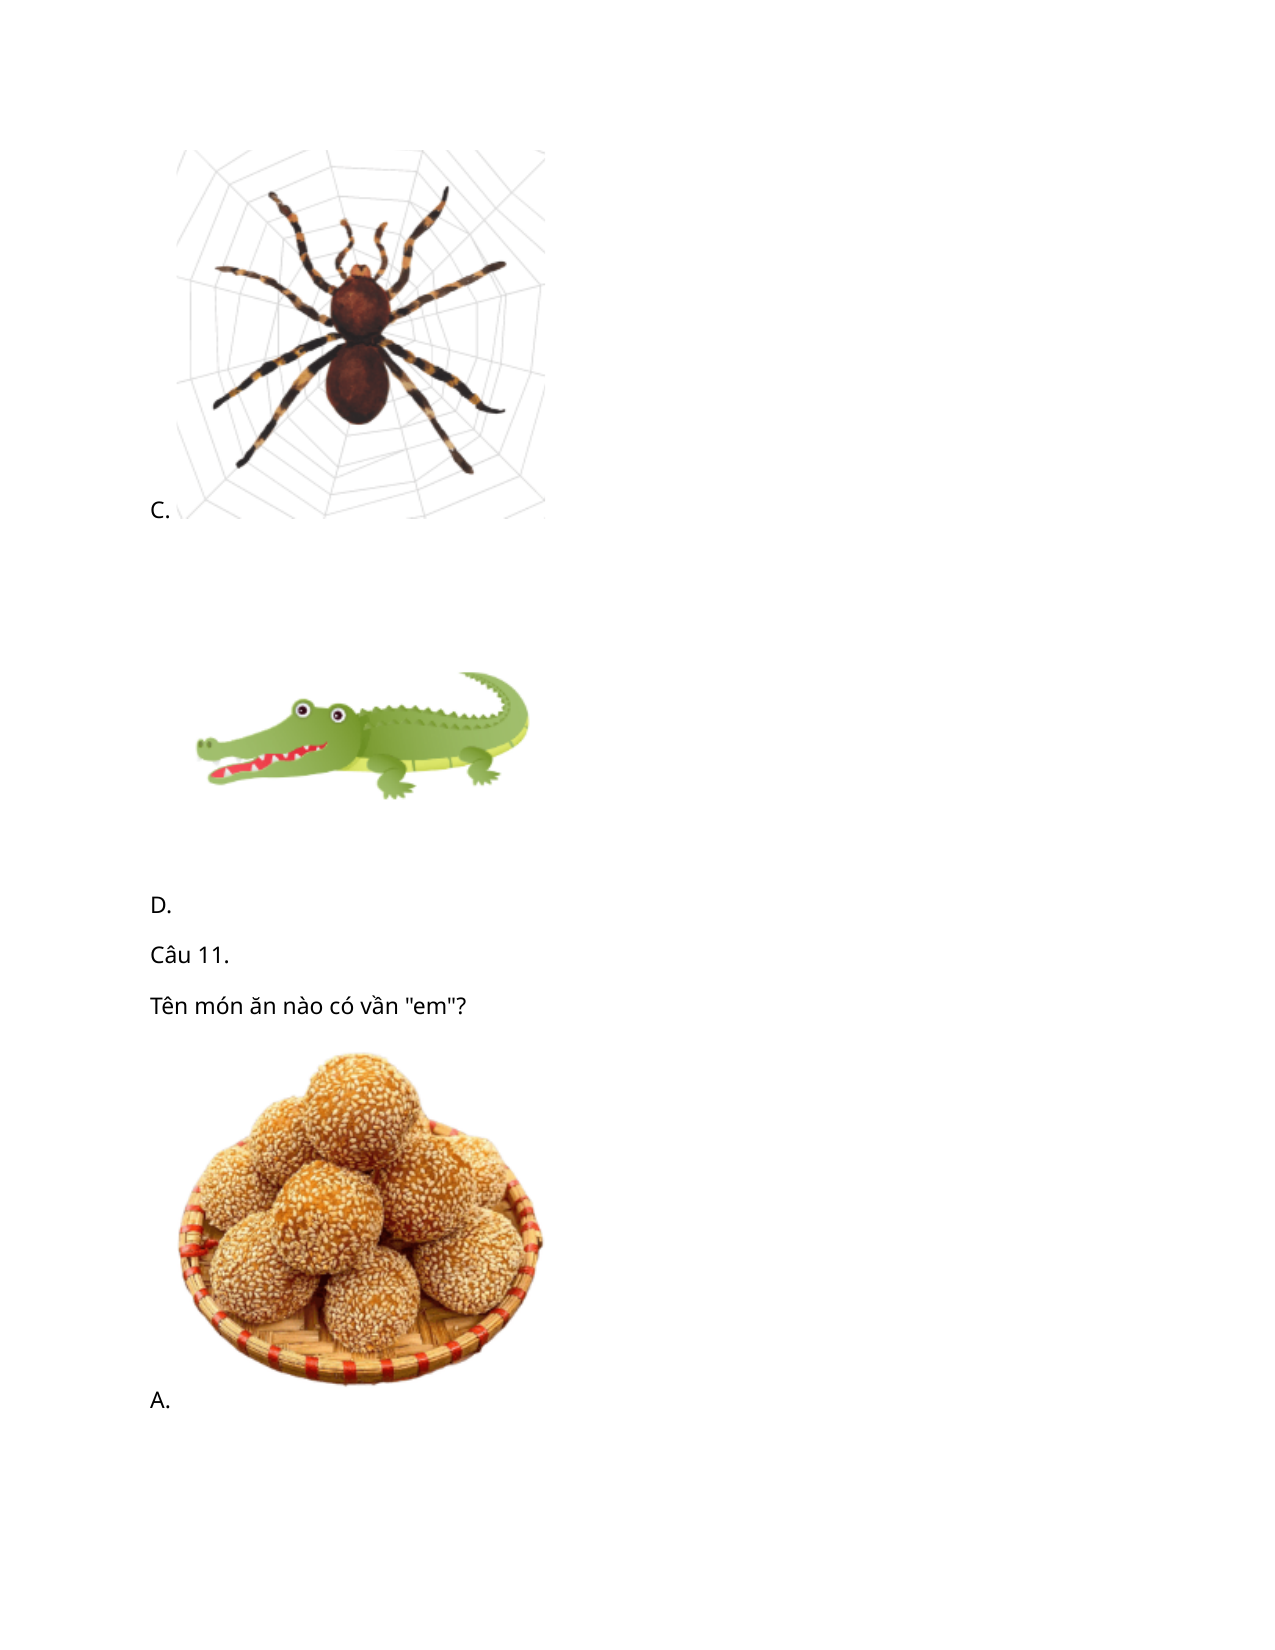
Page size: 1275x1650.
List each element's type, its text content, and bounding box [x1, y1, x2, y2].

picture [176, 1040, 546, 1409]
picture [177, 544, 547, 914]
text Câu 11. [150, 939, 1125, 971]
text Tên món ăn nào có vần "em"? [150, 990, 1125, 1021]
picture [176, 150, 546, 519]
